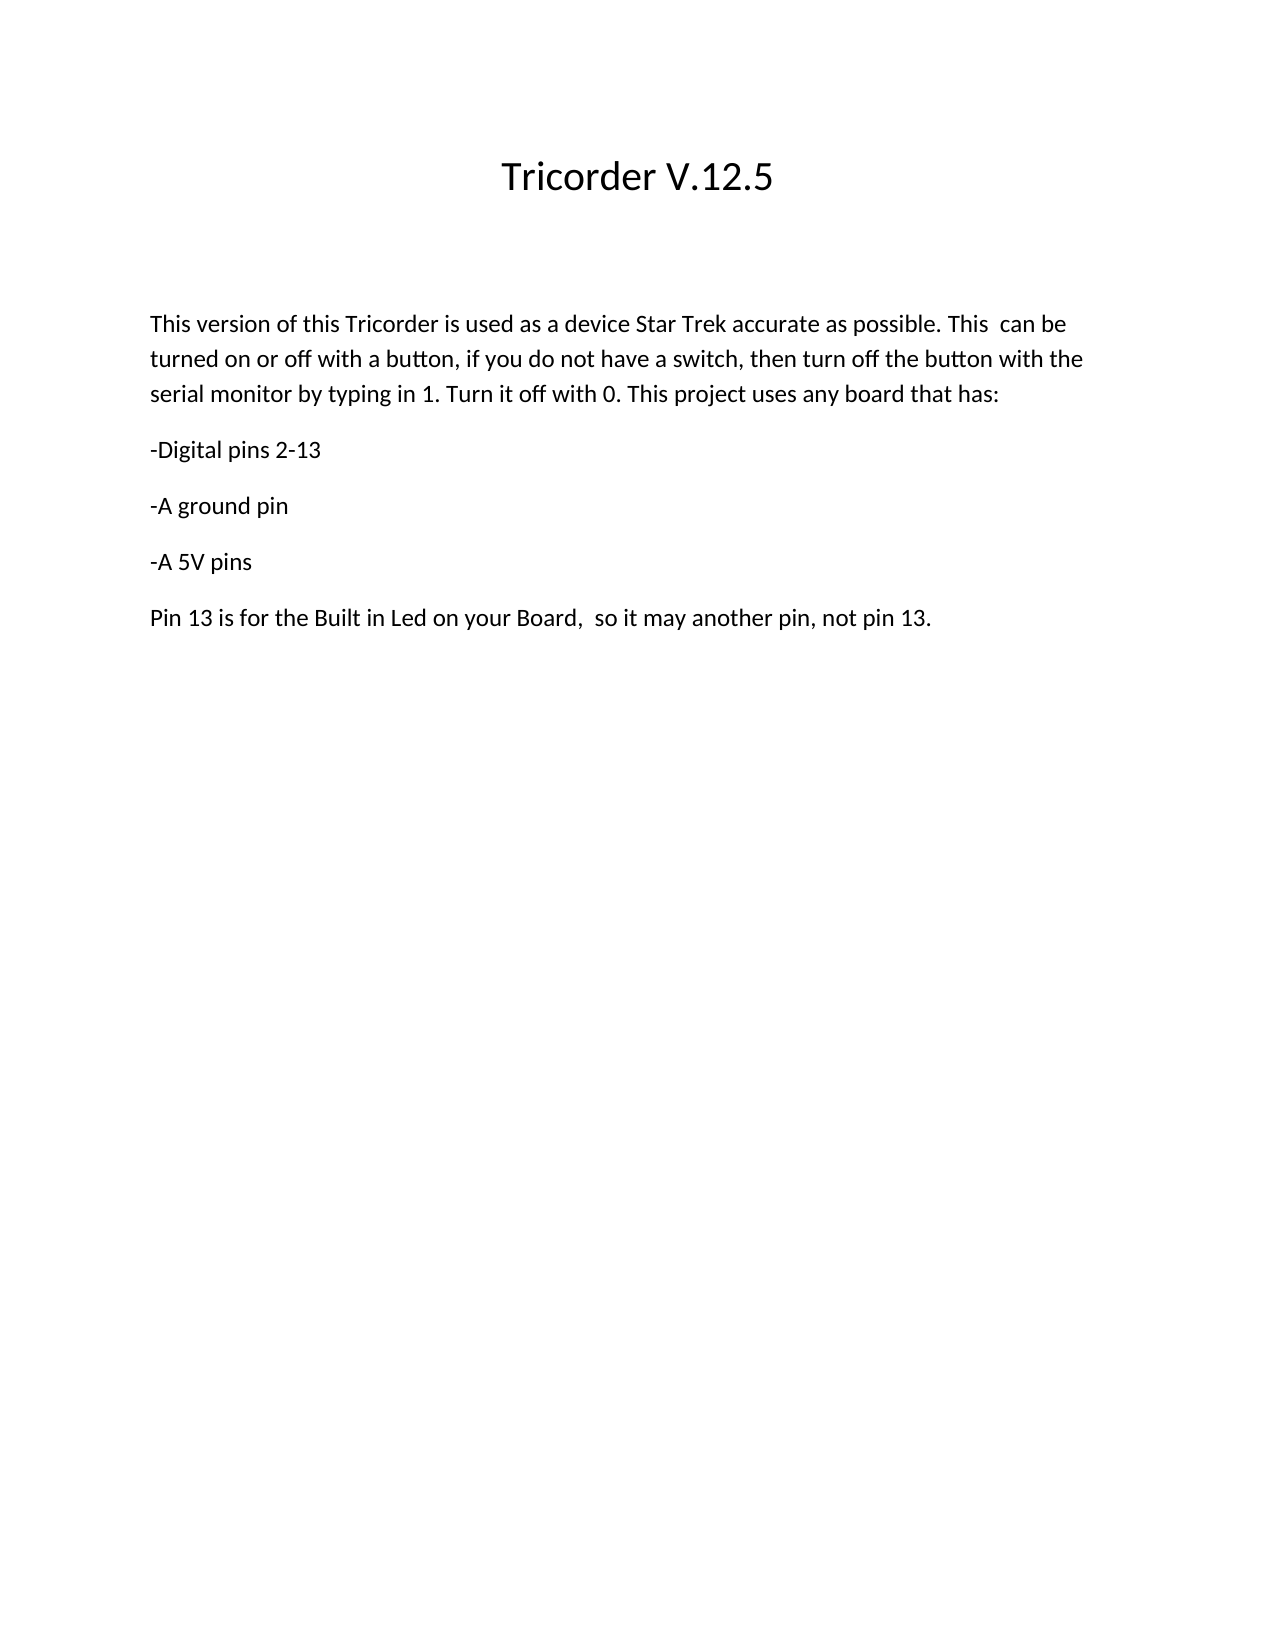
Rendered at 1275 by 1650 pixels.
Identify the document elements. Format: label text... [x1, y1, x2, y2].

text -Digital pins 2-13 [150, 434, 1125, 465]
text -A 5V pins [150, 546, 1125, 577]
text This version of this Tricorder is used as a device Star Trek accurate as possible. This can be turned on or off with a button, if you do not have a switch, then turn off the button with the serial monitor by typing in 1. Turn it off with 0. This project uses any board that has: [150, 308, 1125, 409]
text Tricorder V.12.5 [150, 150, 1125, 201]
text Pin 13 is for the Built in Led on your Board, so it may another pin, not pin 13. [150, 602, 1125, 632]
text -A ground pin [150, 490, 1125, 521]
